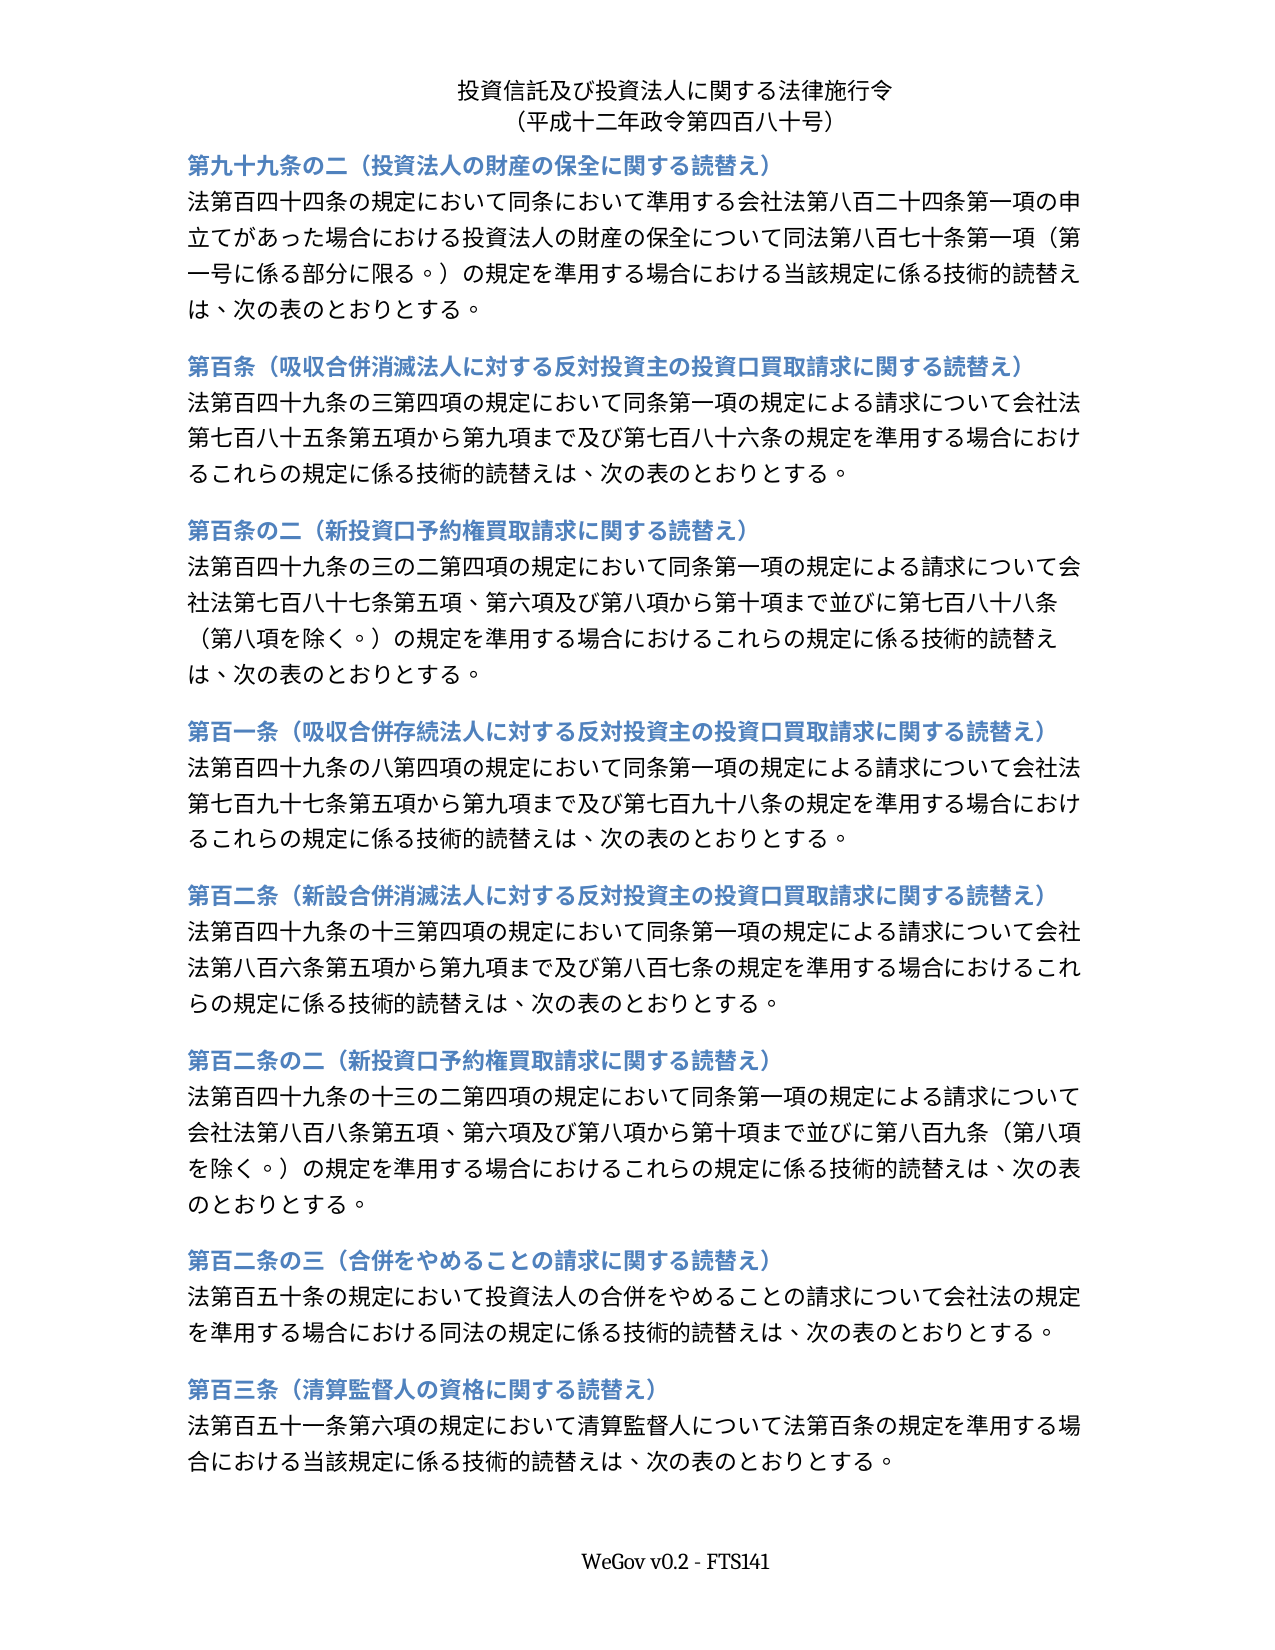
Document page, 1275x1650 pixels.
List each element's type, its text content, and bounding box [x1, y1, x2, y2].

subtitle 第九十九条の二（投資法人の財産の保全に関する読替え） [187, 150, 1087, 181]
text 法第百五十条の規定において投資法人の合併をやめることの請求について会社法の規定を準用する場合における同法の規定に係る技術的読替えは、次の表のとおりとする。 [187, 1281, 1087, 1348]
text 法第百四十九条の八第四項の規定において同条第一項の規定による請求について会社法第七百九十七条第五項から第九項まで及び第七百九十八条の規定を準用する場合におけるこれらの規定に係る技術的読替えは、次の表のとおりとする。 [187, 752, 1087, 855]
subtitle 第百二条の三（合併をやめることの請求に関する読替え） [187, 1245, 1087, 1277]
subtitle 第百条（吸収合併消滅法人に対する反対投資主の投資口買取請求に関する読替え） [187, 351, 1087, 382]
subtitle 第百条の二（新投資口予約権買取請求に関する読替え） [187, 515, 1087, 546]
subtitle 第百二条の二（新投資口予約権買取請求に関する読替え） [187, 1045, 1087, 1076]
subtitle 第百三条（清算監督人の資格に関する読替え） [187, 1374, 1087, 1405]
text 法第百四十九条の三の二第四項の規定において同条第一項の規定による請求について会社法第七百八十七条第五項、第六項及び第八項から第十項まで並びに第七百八十八条（第八項を除く。）の規定を準用する場合におけるこれらの規定に係る技術的読替えは、次の表のとおりとする。 [187, 551, 1087, 690]
text 法第百四十九条の十三第四項の規定において同条第一項の規定による請求について会社法第八百六条第五項から第九項まで及び第八百七条の規定を準用する場合におけるこれらの規定に係る技術的読替えは、次の表のとおりとする。 [187, 916, 1087, 1019]
text 法第百四十九条の十三の二第四項の規定において同条第一項の規定による請求について会社法第八百八条第五項、第六項及び第八項から第十項まで並びに第八百九条（第八項を除く。）の規定を準用する場合におけるこれらの規定に係る技術的読替えは、次の表のとおりとする。 [187, 1081, 1087, 1220]
text 法第百四十四条の規定において同条において準用する会社法第八百二十四条第一項の申立てがあった場合における投資法人の財産の保全について同法第八百七十条第一項（第一号に係る部分に限る。）の規定を準用する場合における当該規定に係る技術的読替えは、次の表のとおりとする。 [187, 186, 1087, 325]
subtitle 第百一条（吸収合併存続法人に対する反対投資主の投資口買取請求に関する読替え） [187, 716, 1087, 747]
subtitle 第百二条（新設合併消滅法人に対する反対投資主の投資口買取請求に関する読替え） [187, 880, 1087, 911]
text 法第百四十九条の三第四項の規定において同条第一項の規定による請求について会社法第七百八十五条第五項から第九項まで及び第七百八十六条の規定を準用する場合におけるこれらの規定に係る技術的読替えは、次の表のとおりとする。 [187, 386, 1087, 489]
text 法第百五十一条第六項の規定において清算監督人について法第百条の規定を準用する場合における当該規定に係る技術的読替えは、次の表のとおりとする。 [187, 1410, 1087, 1477]
